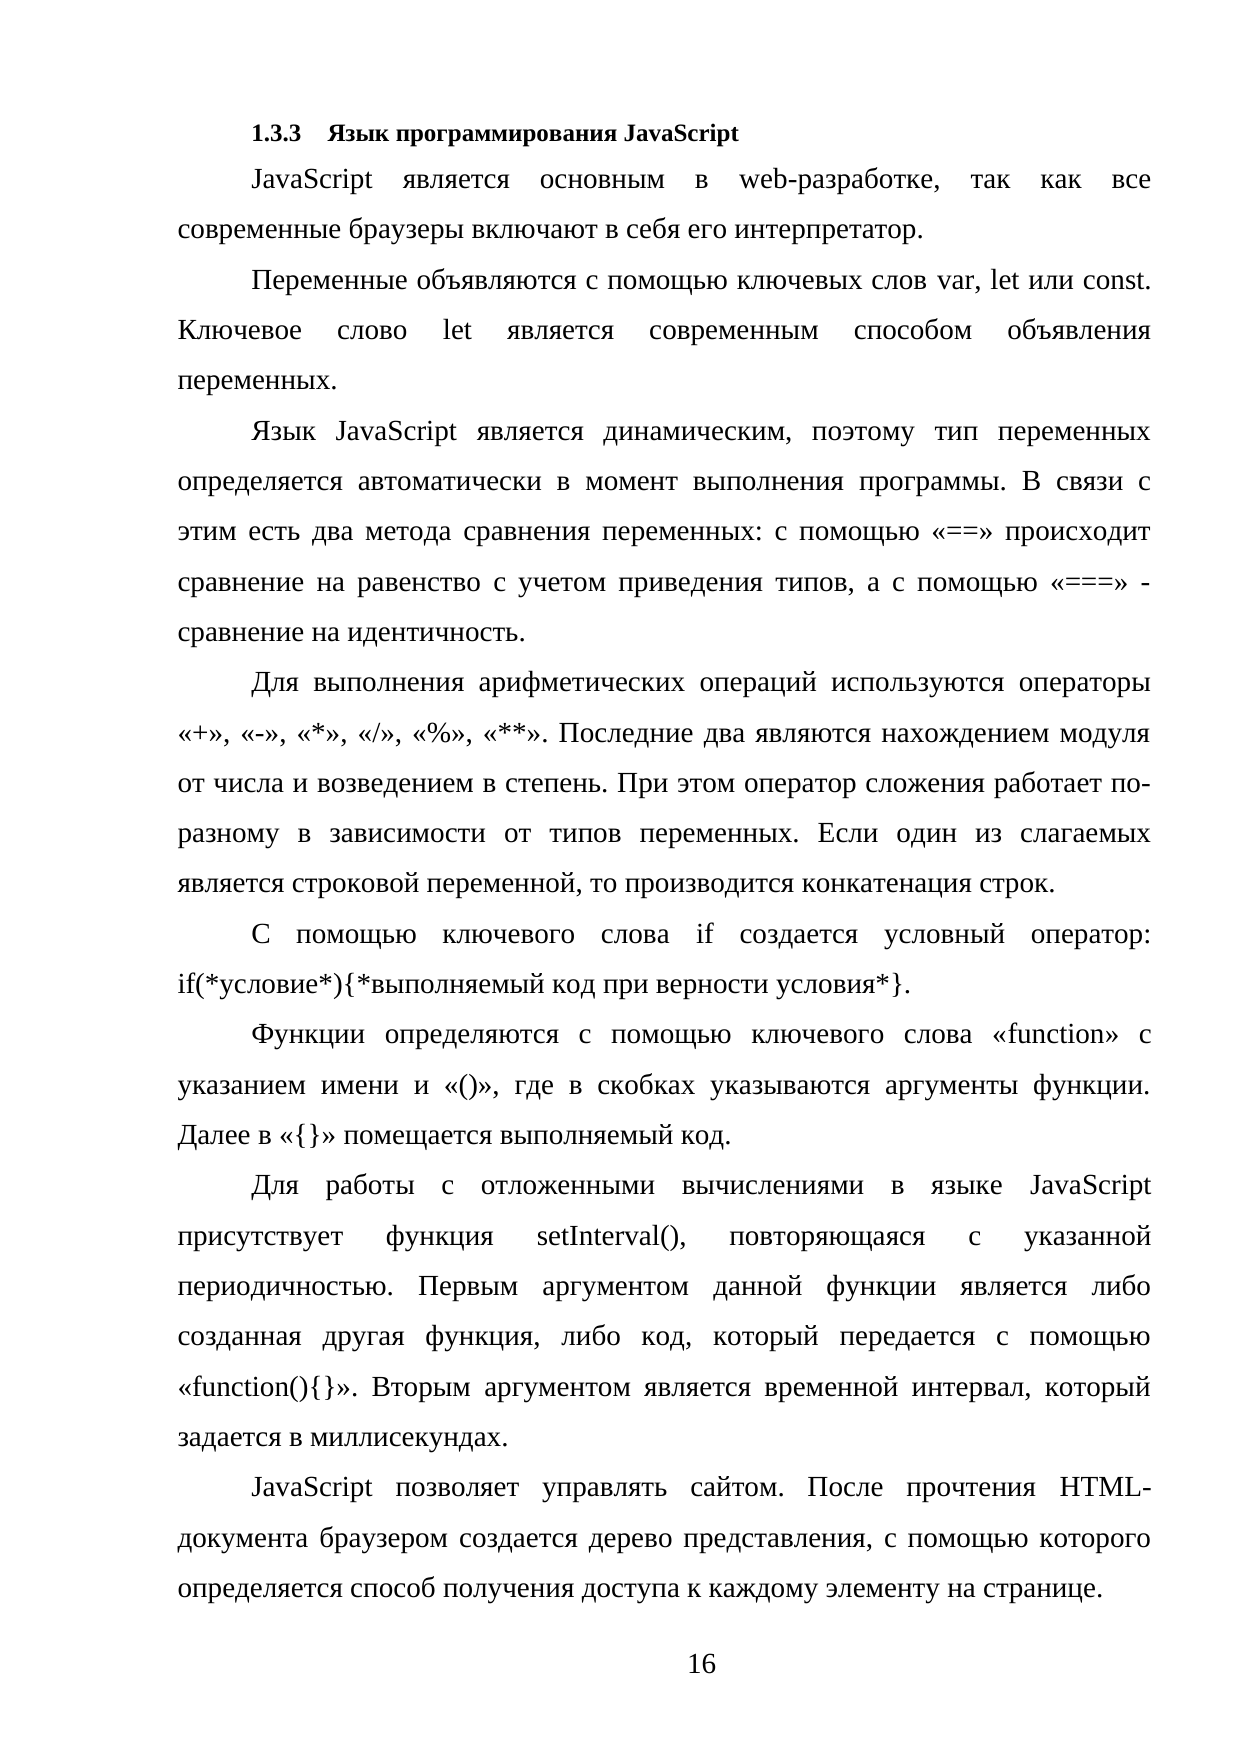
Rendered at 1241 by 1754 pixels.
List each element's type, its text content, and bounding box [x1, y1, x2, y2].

text С помощью ключевого слова if создается условный оператор: if(*условие*){*выполняемый код при верности условия*}. [177, 916, 1152, 1000]
text JavaScript является основным в web-разработке, так как все современные браузеры включают в себя его интерпретатор. [177, 161, 1152, 245]
text JavaScript позволяет управлять сайтом. После прочтения HTML-документа браузером создается дерево представления, с помощью которого определяется способ получения доступа к каждому элементу на странице. [177, 1469, 1152, 1603]
subtitle Язык программирования JavaScript [177, 118, 1152, 147]
text Для работы с отложенными вычислениями в языке JavaScript присутствует функция setInterval(), повторяющаяся с указанной периодичностью. Первым аргументом данной функции является либо созданная другая функция, либо код, который передается с помощью «function(){}». Вторым аргументом является временной интервал, который задается в миллисекундах. [177, 1167, 1152, 1453]
text Язык JavaScript является динамическим, поэтому тип переменных определяется автоматически в момент выполнения программы. В связи с этим есть два метода сравнения переменных: с помощью «==» происходит сравнение на равенство с учетом приведения типов, а с помощью «===» - сравнение на идентичность. [177, 413, 1152, 648]
text Для выполнения арифметических операций используются операторы «+», «-», «*», «/», «%», «**». Последние два являются нахождением модуля от числа и возведением в степень. При этом оператор сложения работает по-разному в зависимости от типов переменных. Если один из слагаемых является строковой переменной, то производится конкатенация строк. [177, 664, 1152, 899]
text Переменные объявляются с помощью ключевых слов var, let или const. Ключевое слово let является современным способом объявления переменных. [177, 262, 1152, 396]
text Функции определяются с помощью ключевого слова «function» с указанием имени и «()», где в скобках указываются аргументы функции. Далее в «{}» помещается выполняемый код. [177, 1017, 1152, 1151]
